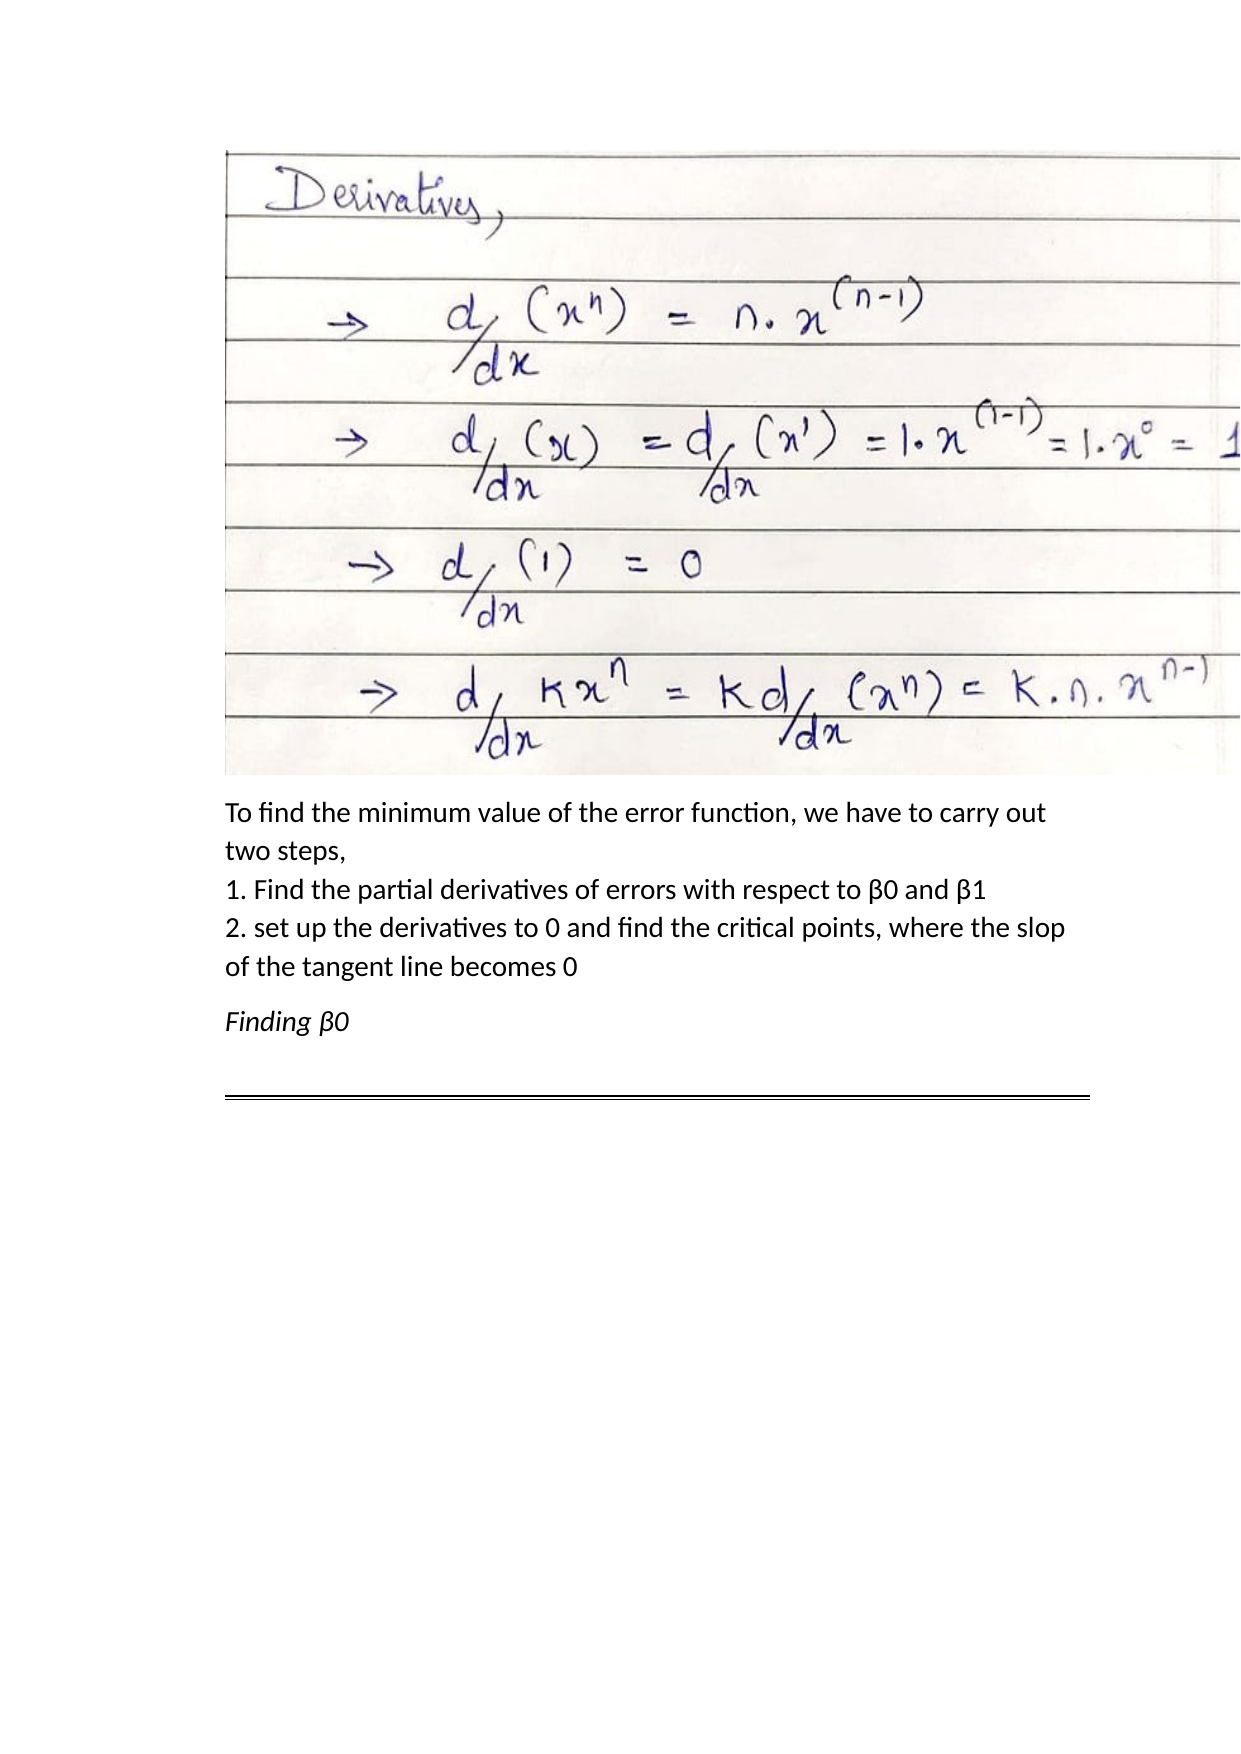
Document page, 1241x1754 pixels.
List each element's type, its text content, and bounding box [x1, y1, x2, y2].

text Finding β0 [225, 1003, 1090, 1038]
picture [225, 150, 1241, 775]
text To find the minimum value of the error function, we have to carry out two steps, 1. Find the partial derivatives of errors with respect to β0 and β1 2. set up the derivatives to 0 and find the critical points, where the slop of the tangent line becomes 0 [225, 794, 1090, 983]
